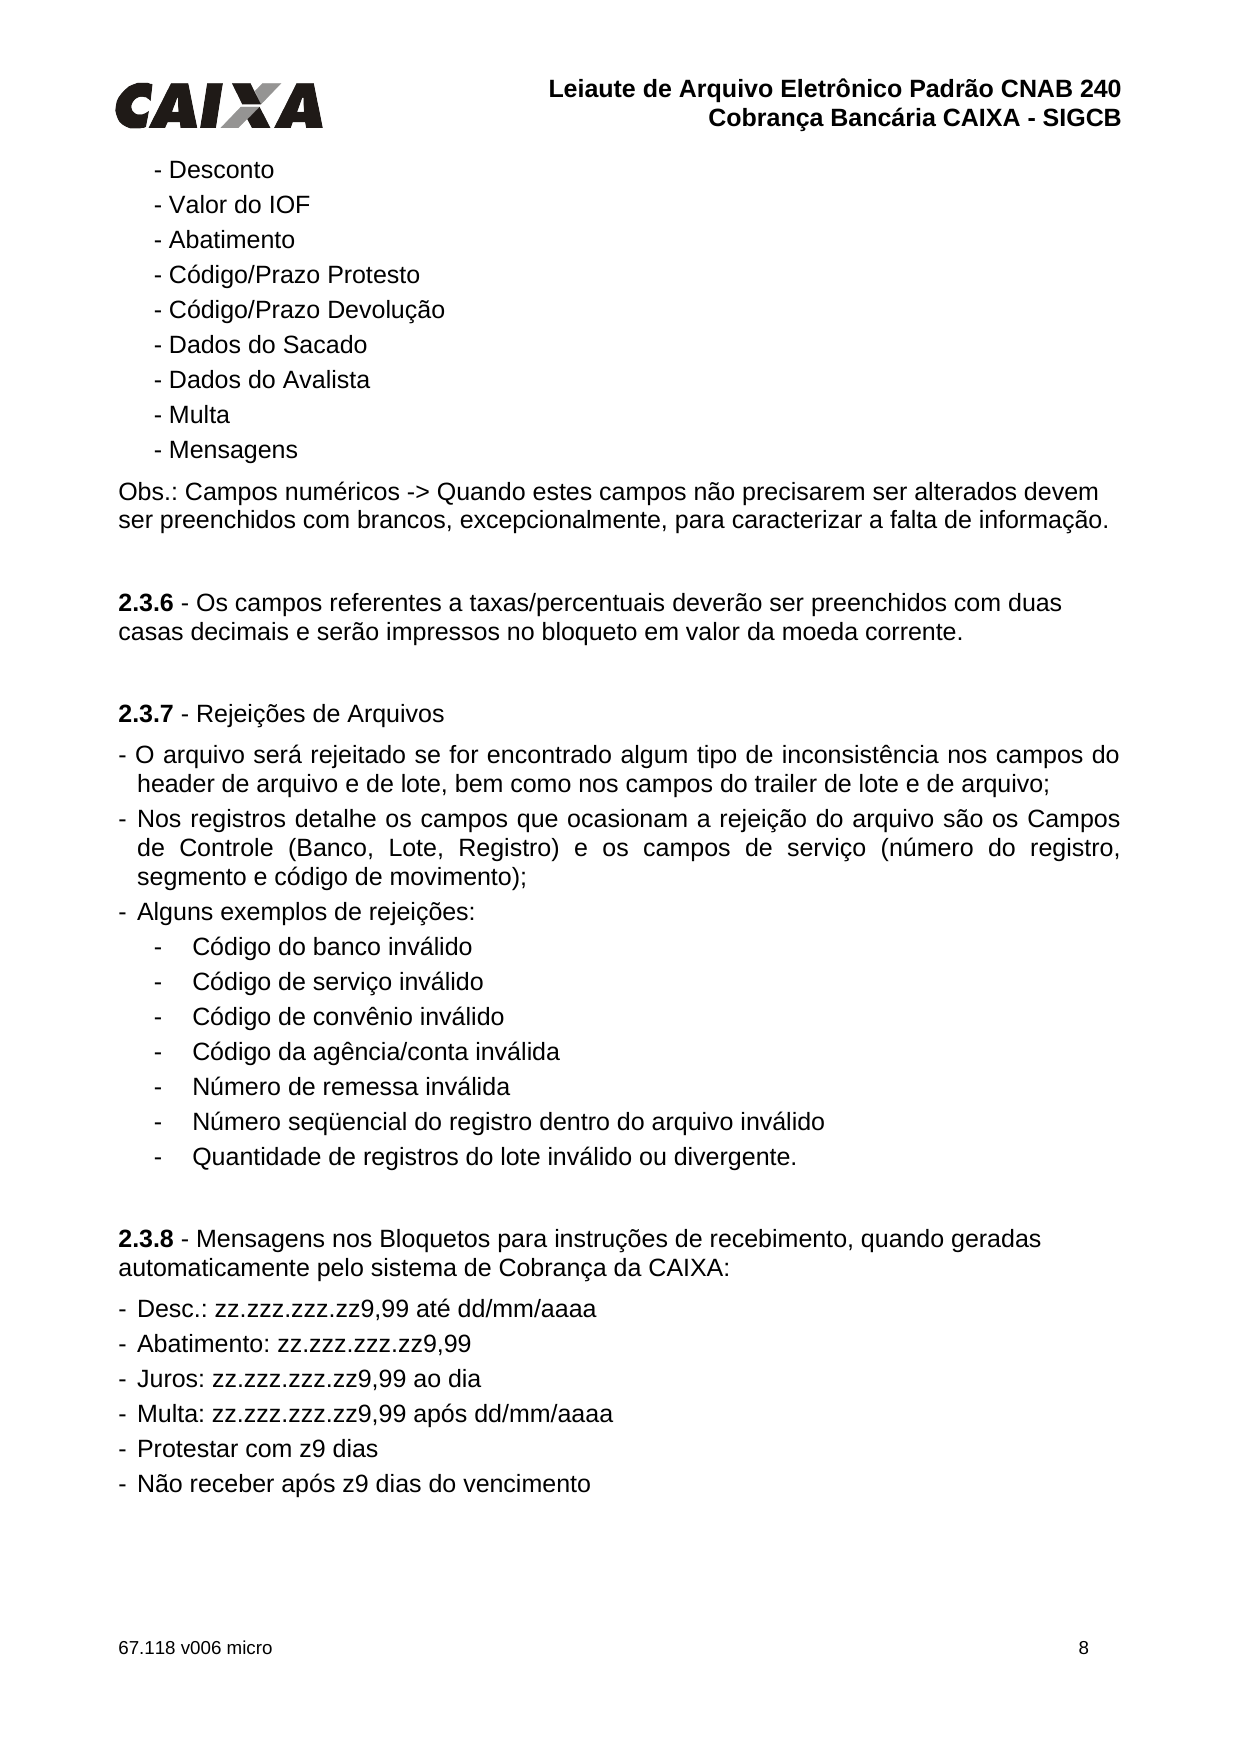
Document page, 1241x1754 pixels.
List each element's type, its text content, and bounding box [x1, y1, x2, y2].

text - Número seqüencial do registro dentro do arquivo inválido [153, 1107, 1122, 1135]
text - Desc.: zz.zzz.zzz.zz9,99 até dd/mm/aaaa [118, 1294, 1122, 1323]
text - Mensagens [153, 435, 1122, 464]
text 2.3.6 - Os campos referentes a taxas/percentuais deverão ser preenchidos com duas casas decimais e serão impressos no bloqueto em valor da moeda corrente. [118, 588, 1122, 645]
text - Alguns exemplos de rejeições: [118, 897, 1122, 925]
text - Valor do IOF [153, 190, 1122, 219]
text - Quantidade de registros do lote inválido ou divergente. [153, 1142, 1122, 1170]
text - Dados do Sacado [153, 330, 1122, 359]
text - Juros: zz.zzz.zzz.zz9,99 ao dia [118, 1364, 1122, 1393]
text - Código de convênio inválido [153, 1002, 1122, 1030]
text - Dados do Avalista [153, 365, 1122, 394]
text - Multa [153, 400, 1122, 429]
text - Código/Prazo Devolução [153, 295, 1122, 324]
text 2.3.7 - Rejeições de Arquivos [118, 699, 1122, 728]
text - Desconto [153, 155, 1122, 184]
text - Código da agência/conta inválida [153, 1037, 1122, 1065]
text - Número de remessa inválida [153, 1072, 1122, 1100]
text - Multa: zz.zzz.zzz.zz9,99 após dd/mm/aaaa [118, 1399, 1122, 1428]
text - Abatimento: zz.zzz.zzz.zz9,99 [118, 1329, 1122, 1358]
text - Não receber após z9 dias do vencimento [118, 1469, 1122, 1498]
text - Código do banco inválido [153, 932, 1122, 960]
text - Abatimento [153, 225, 1122, 254]
text 2.3.8 - Mensagens nos Bloquetos para instruções de recebimento, quando geradas automaticamente pelo sistema de Cobrança da CAIXA: [118, 1224, 1122, 1282]
text - Nos registros detalhe os campos que ocasionam a rejeição do arquivo são os Campos de Controle (Banco, Lote, Registro) e os campos de serviço (número do registro, segmento e código de movimento); [118, 804, 1122, 890]
text - Protestar com z9 dias [118, 1434, 1122, 1463]
text - Código/Prazo Protesto [153, 260, 1122, 289]
text - Código de serviço inválido [153, 967, 1122, 995]
text - O arquivo será rejeitado se for encontrado algum tipo de inconsistência nos campos do header de arquivo e de lote, bem como nos campos do trailer de lote e de arquivo; [118, 740, 1122, 798]
text Obs.: Campos numéricos -> Quando estes campos não precisarem ser alterados devem ser preenchidos com brancos, excepcionalmente, para caracterizar a falta de informação. [118, 477, 1122, 534]
